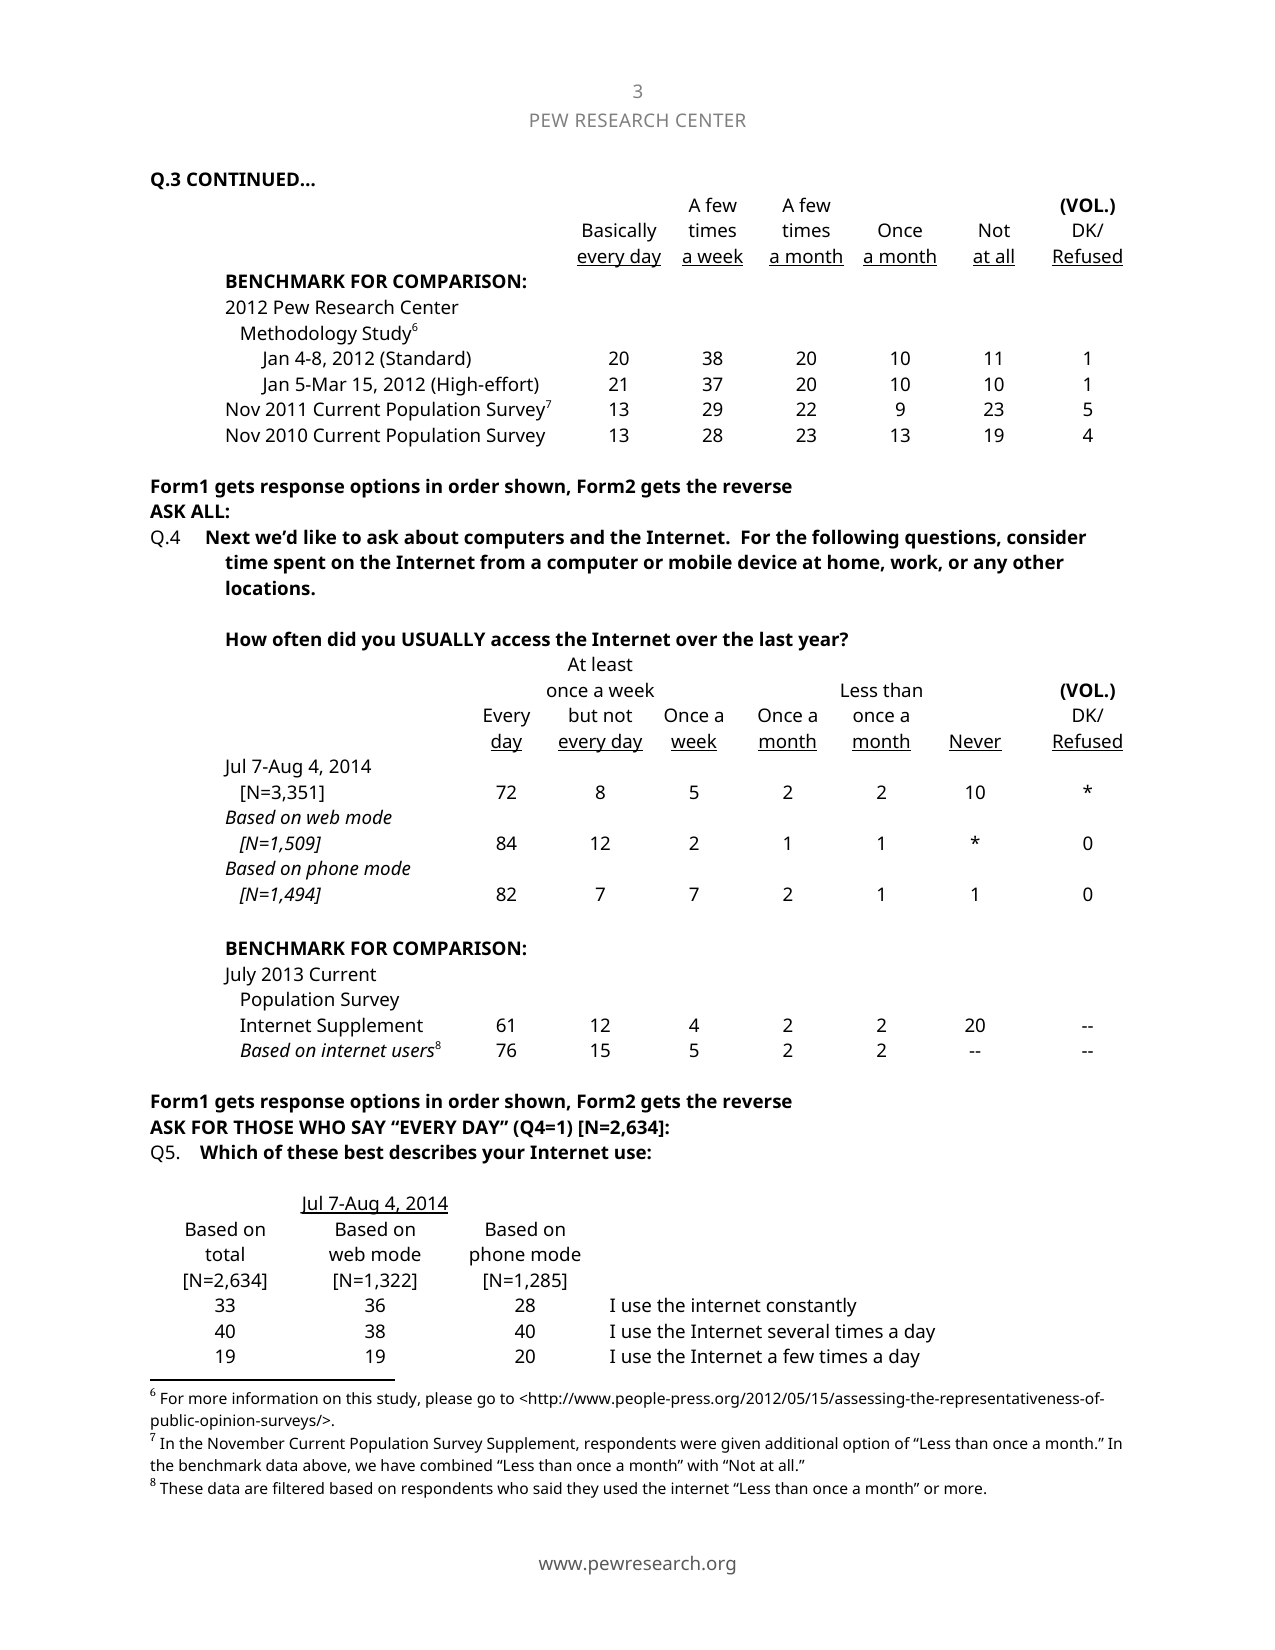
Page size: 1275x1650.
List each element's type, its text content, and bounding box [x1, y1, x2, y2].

text Jan 5-Mar 15, 2012 (High-effort) 21 37 20 10 10 1 [150, 371, 1125, 396]
text total web mode phone mode [150, 1242, 1125, 1267]
text Based on web mode [150, 805, 1125, 830]
text Based on phone mode [150, 856, 1125, 881]
text [N=1,494] 82 7 7 2 1 1 0 [150, 881, 1125, 907]
list Q.4 Next we’d like to ask about computers and the Internet. For the following questions, consider time spent on the Internet from a computer or mobile device at home, work, or any other locations. [150, 524, 1125, 601]
text Jan 4-8, 2012 (Standard) 20 38 20 10 11 1 [150, 345, 1125, 371]
text Form1 gets response options in order shown, Form2 gets the reverse [150, 1089, 1125, 1114]
text A few A few (VOL.) [150, 192, 1125, 218]
text Based on internet users 76 15 5 2 2 -- -- [150, 1038, 1125, 1063]
text Jul 7-Aug 4, 2014 [150, 1191, 1125, 1216]
text Every but not Once a Once a once a DK/ [150, 703, 1125, 728]
text once a week Less than (VOL.) [150, 677, 1125, 703]
text At least [150, 652, 1125, 677]
text BENCHMARK FOR COMPARISON: [150, 269, 1125, 294]
text ASK FOR THOSE WHO SAY “EVERY DAY” (Q4=1) [N=2,634]: [150, 1114, 1125, 1140]
text [N=3,351] 72 8 5 2 2 10 * [150, 779, 1125, 805]
text ASK ALL: [150, 498, 1125, 524]
text 19 19 20 I use the Internet a few times a day [150, 1344, 1125, 1369]
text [150, 243, 1125, 269]
text Jul 7-Aug 4, 2014 [150, 754, 1125, 779]
text July 2013 Current [150, 961, 1125, 987]
text Form1 gets response options in order shown, Form2 gets the reverse [150, 473, 1125, 498]
text 40 38 40 I use the Internet several times a day [150, 1318, 1125, 1344]
text 33 36 28 I use the internet constantly [150, 1293, 1125, 1318]
text Based on Based on Based on [150, 1216, 1125, 1242]
text Internet Supplement 61 12 4 2 2 20 -- [150, 1012, 1125, 1038]
text Basically times times Once Not DK/ [150, 218, 1125, 243]
text Q5. Which of these best describes your Internet use: [150, 1140, 1125, 1165]
text How often did you USUALLY access the Internet over the last year? [150, 626, 1125, 652]
text BENCHMARK FOR COMPARISON: [150, 936, 1125, 961]
text 2012 Pew Research Center [150, 294, 1125, 320]
text Population Survey [150, 987, 1125, 1012]
text day every day week month month Never Refused [150, 728, 1125, 754]
text Nov 2011 Current Population Survey 13 29 22 9 23 5 Nov 2010 Current Population Survey 13 28 23 13 19 4 [150, 396, 1125, 447]
text Q.3 CONTINUED… [150, 167, 1125, 192]
text [N=1,509] 84 12 2 1 1 * 0 [150, 830, 1125, 856]
text Methodology Study [150, 320, 1125, 345]
text [N=2,634] [N=1,322] [N=1,285] [150, 1267, 1125, 1293]
